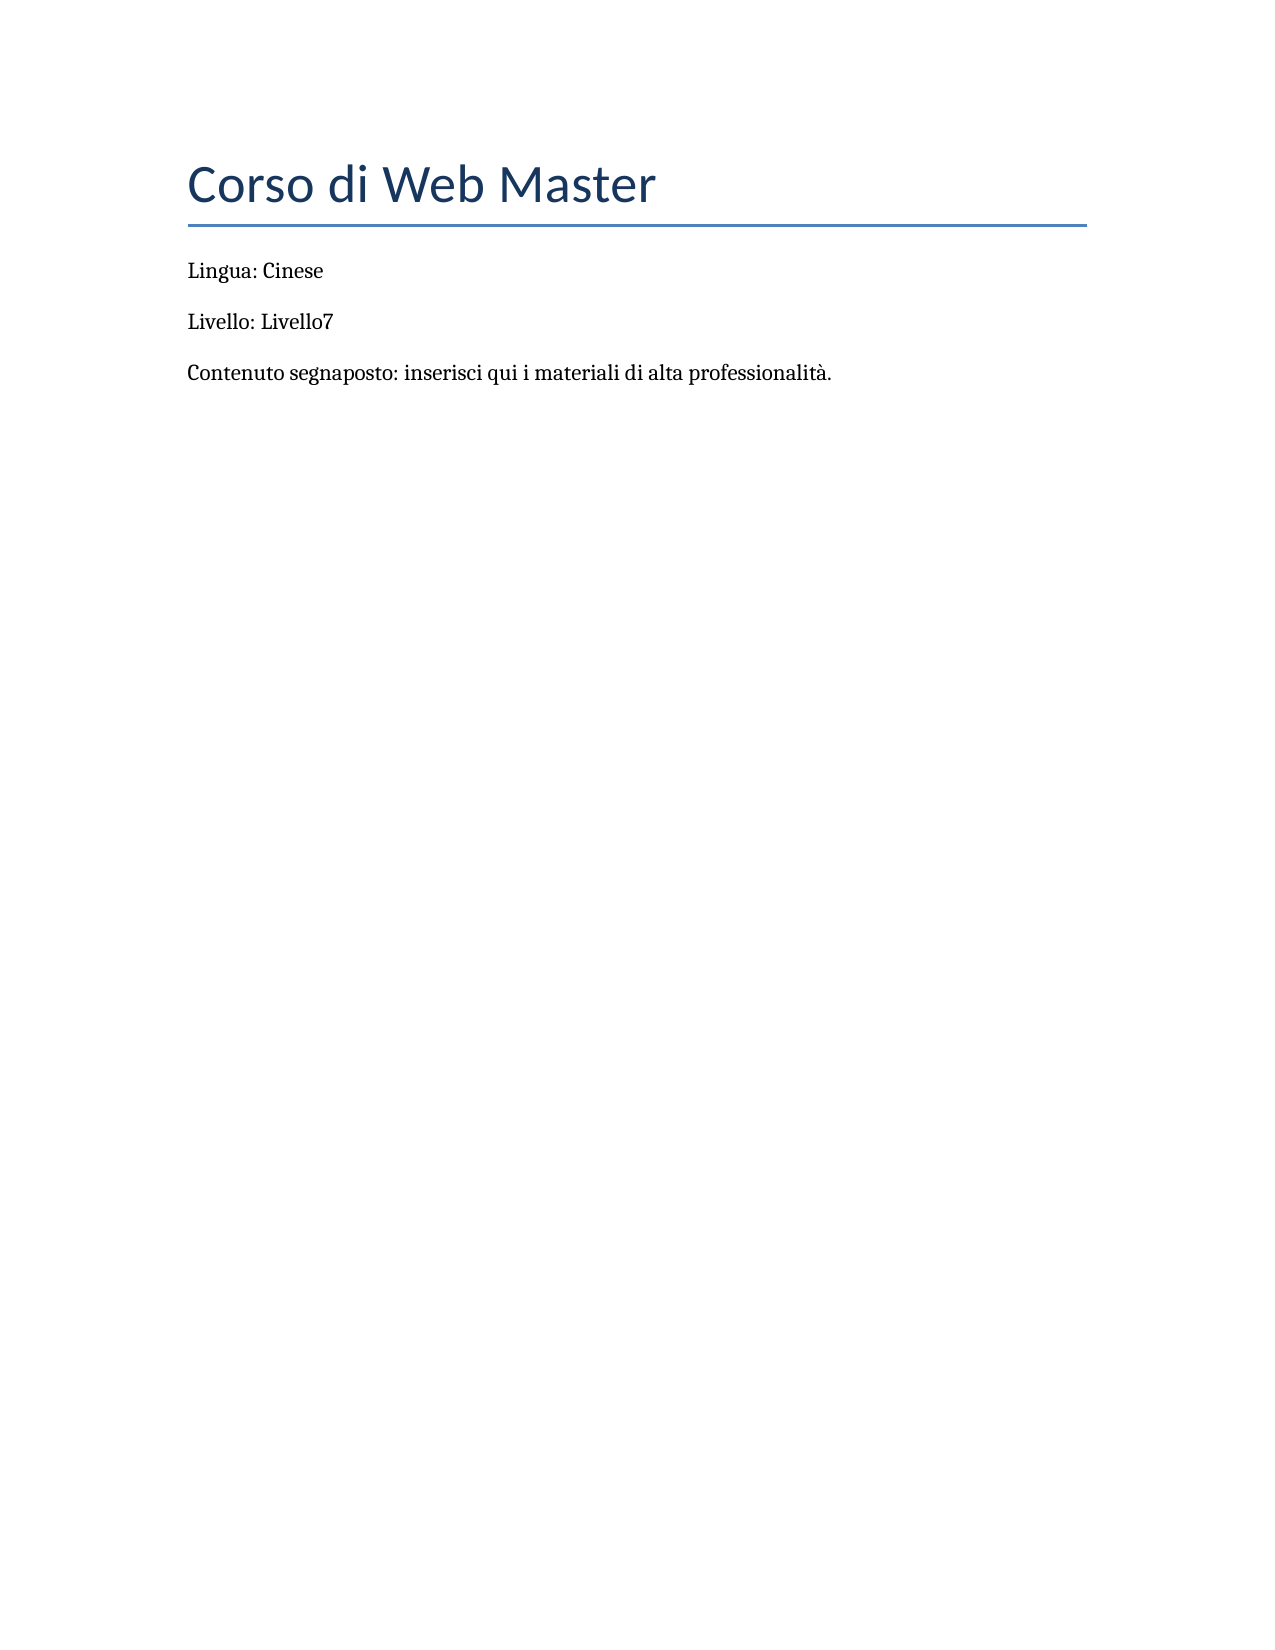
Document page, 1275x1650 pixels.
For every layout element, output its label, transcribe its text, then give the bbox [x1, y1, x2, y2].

text Lingua: Cinese [187, 258, 1087, 284]
title Corso di Web Master [187, 150, 1087, 227]
text Livello: Livello7 [187, 309, 1087, 335]
text Contenuto segnaposto: inserisci qui i materiali di alta professionalità. [187, 360, 1087, 386]
